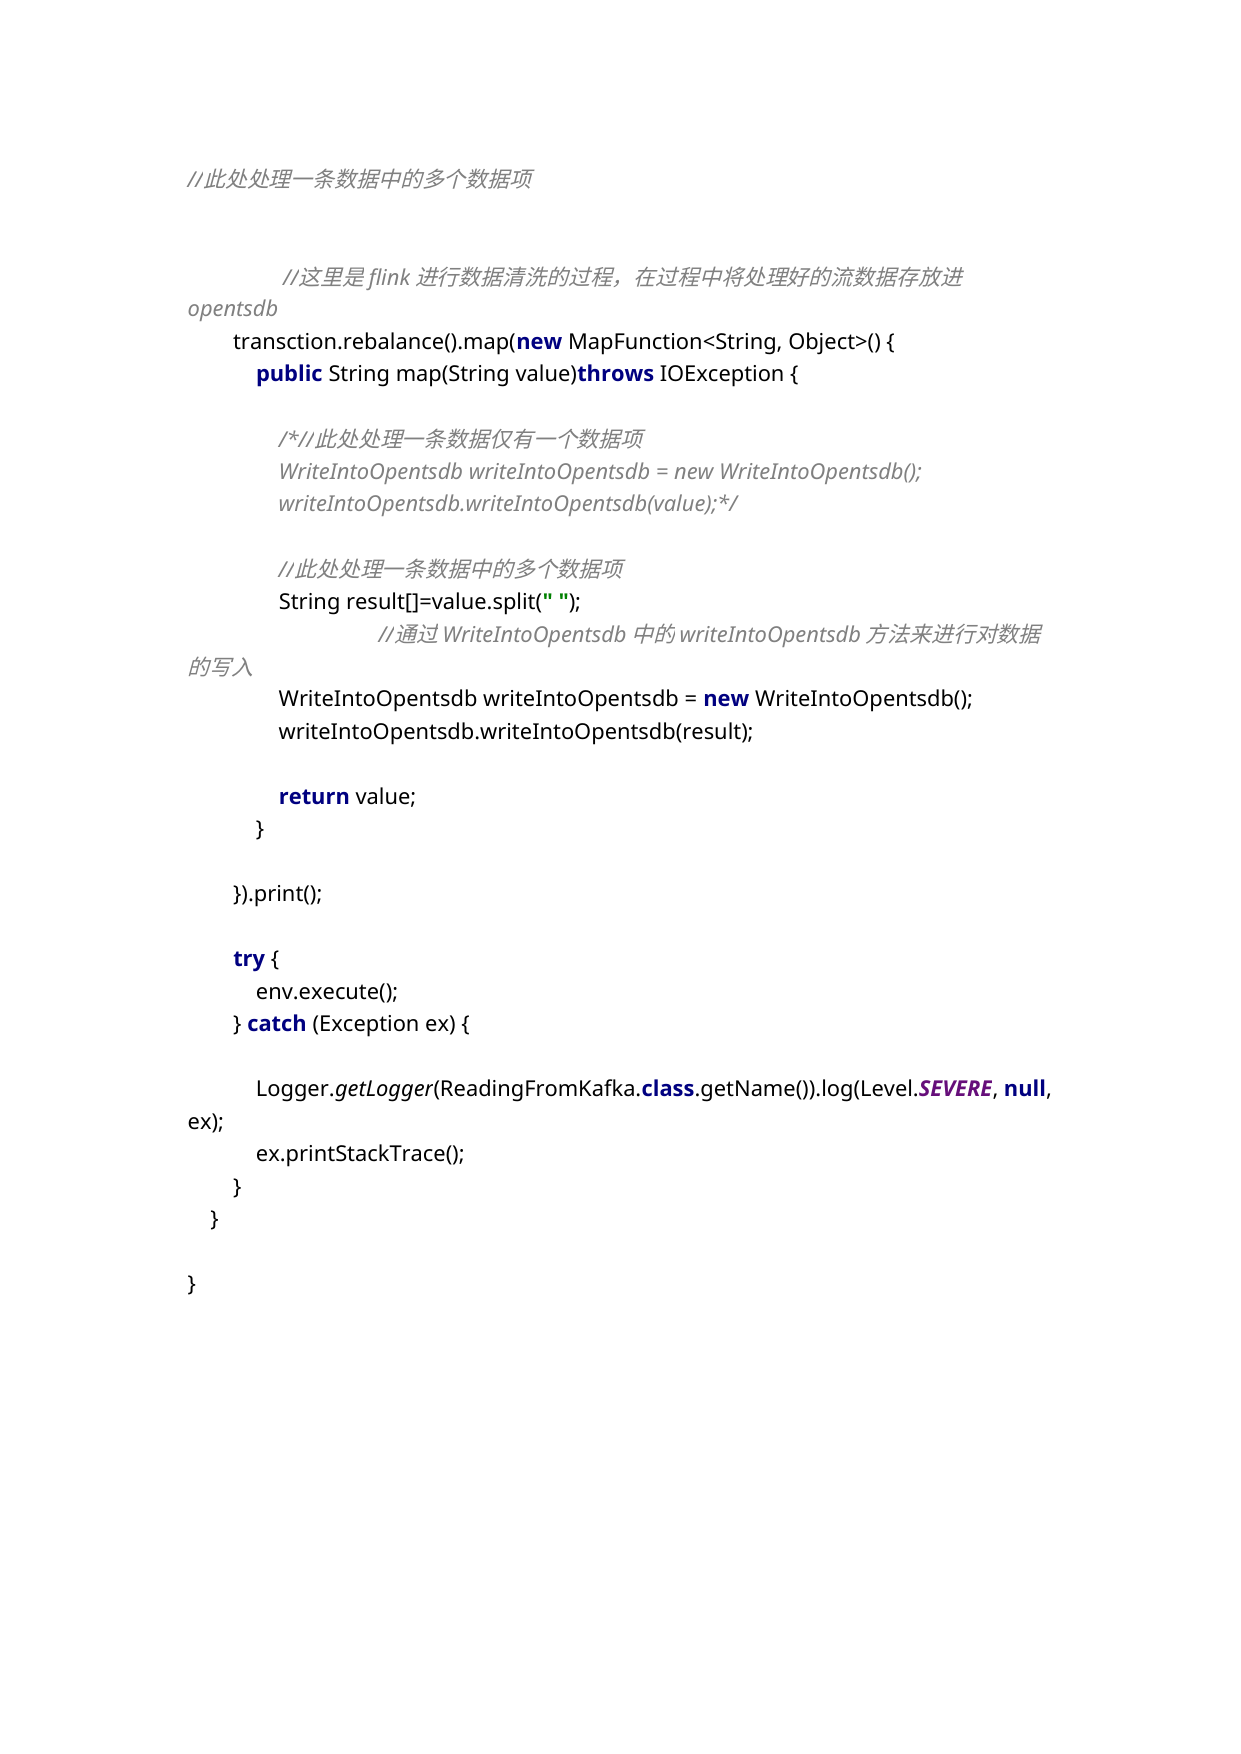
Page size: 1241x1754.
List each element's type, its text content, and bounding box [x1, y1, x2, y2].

text //通过WriteIntoOpentsdb中的writeIntoOpentsdb方法来进行对数据的写入 WriteIntoOpentsdb writeIntoOpentsdb = new WriteIntoOpentsdb(); writeIntoOpentsdb.writeIntoOpentsdb(result); return value; } }).print(); try { env.execute(); } catch (Exception ex) { Logger.getLogger(ReadingFromKafka.class.getName()).log(Level.SEVERE, null, ex); ex.printStackTrace(); } } } [187, 617, 1053, 1299]
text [187, 162, 1053, 259]
text //这里是flink进行数据清洗的过程，在过程中将处理好的流数据存放进opentsdb transction.rebalance().map(new MapFunction<String, Object>() { public String map(String value)throws IOException { /*//此处处理一条数据仅有一个数据项 WriteIntoOpentsdb writeIntoOpentsdb = new WriteIntoOpentsdb(); writeIntoOpentsdb.writeIntoOpentsdb(value);*/ //此处处理一条数据中的多个数据项 String result[]=value.split(" "); [187, 259, 1053, 617]
